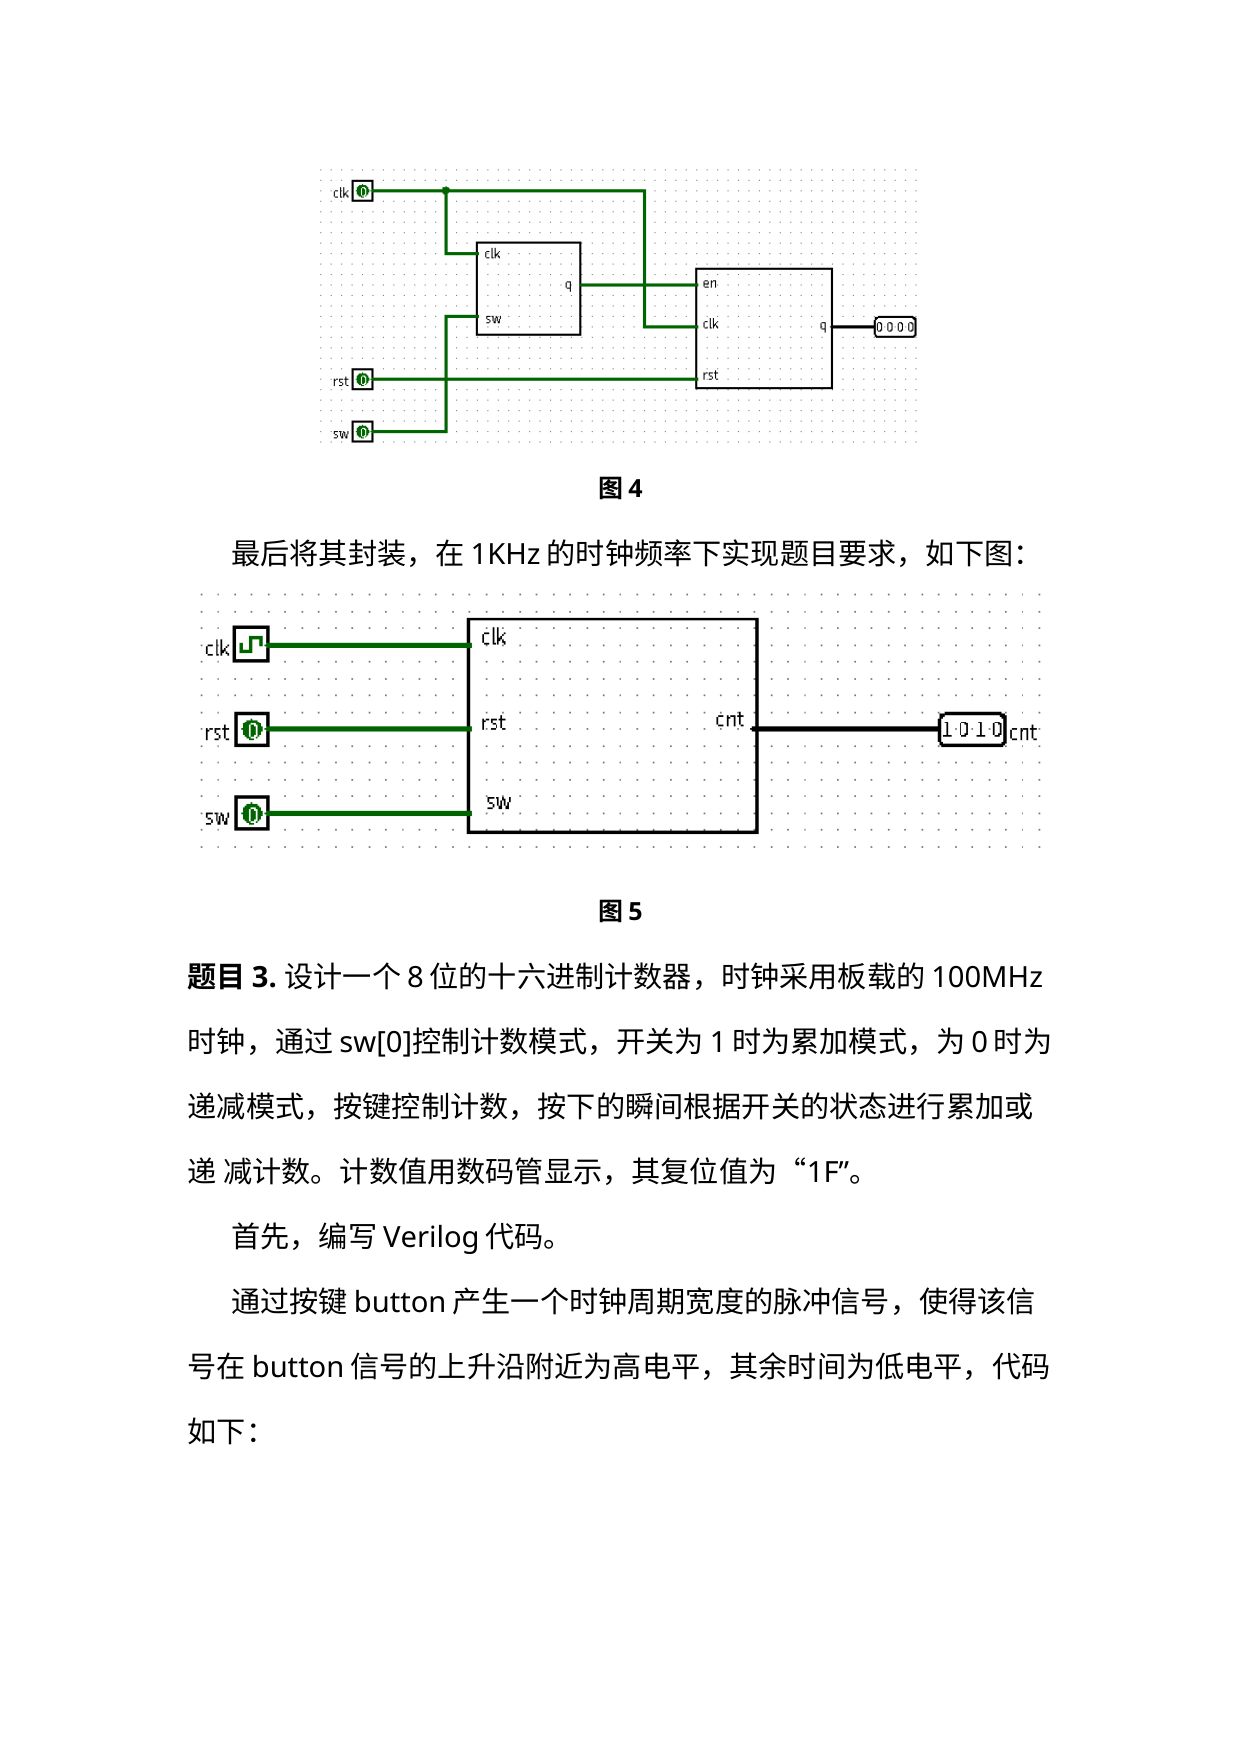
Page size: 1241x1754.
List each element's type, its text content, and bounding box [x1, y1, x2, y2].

text 题目3. 设计一个8位的十六进制计数器，时钟采用板载的100MHz时钟，通过sw[0]控制计数模式，开关为1时为累加模式，为0时为 递减模式，按键控制计数，按下的瞬间根据开关的状态进行累加或递 减计数。计数值用数码管显示，其复位值为“1F”。 [187, 942, 1053, 1202]
text 最后将其封装，在1KHz的时钟频率下实现题目要求，如下图： [187, 519, 1053, 584]
text 图5 [187, 877, 1053, 942]
picture [187, 584, 1053, 861]
picture [314, 162, 926, 452]
text 通过按键button产生一个时钟周期宽度的脉冲信号，使得该信号在button信号的上升沿附近为高电平，其余时间为低电平，代码如下： [187, 1267, 1053, 1462]
text 首先，编写Verilog代码。 [187, 1202, 1053, 1267]
text 图4 [187, 454, 1053, 519]
